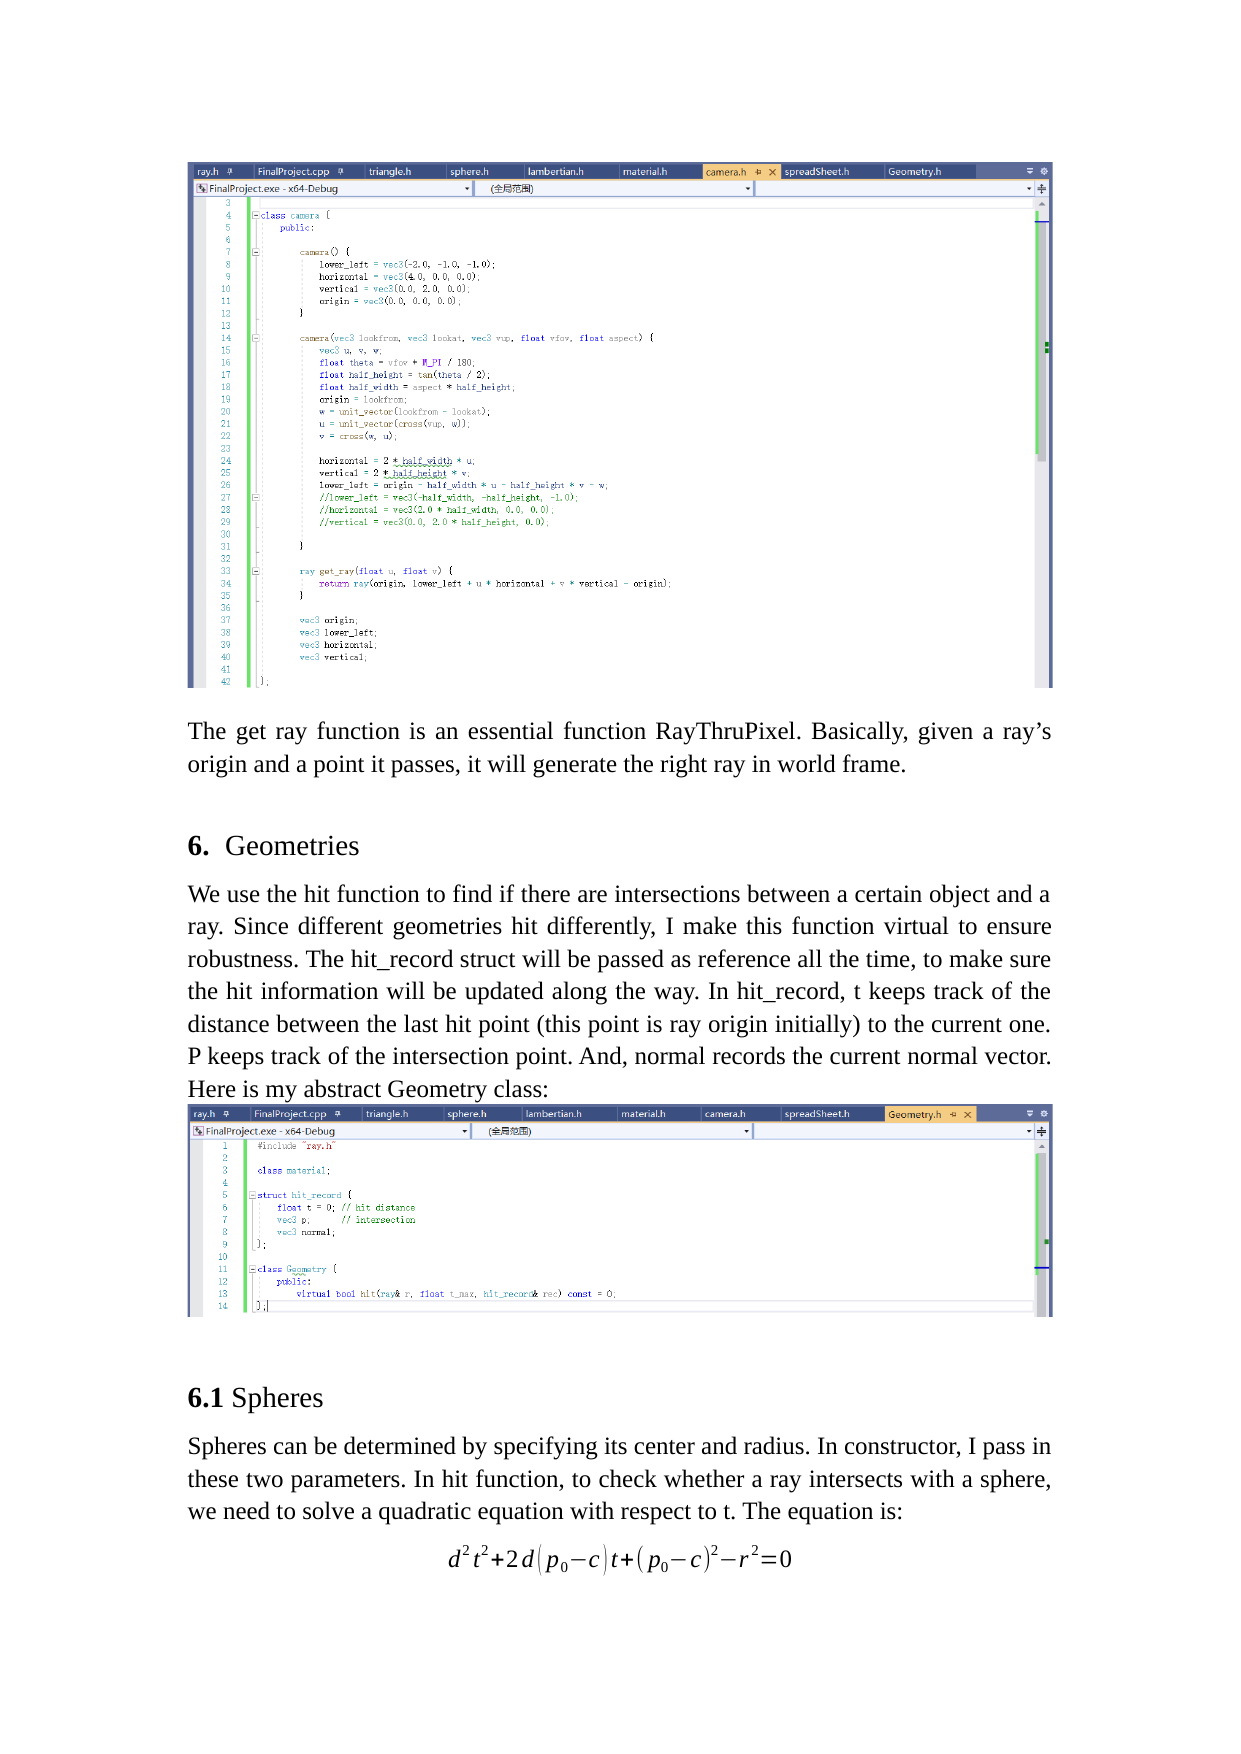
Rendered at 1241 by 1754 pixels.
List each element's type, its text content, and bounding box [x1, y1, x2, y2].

picture [187, 162, 1053, 688]
text Spheres can be determined by specifying its center and radius. In constructor, I pass in these two parameters. In hit function, to check whether a ray intersects with a sphere, we need to solve a quadratic equation with respect to t. The equation is: [187, 1429, 1053, 1527]
picture [187, 1104, 1053, 1317]
list Geometries [187, 812, 1053, 877]
text We use the hit function to find if there are intersections between a certain object and a ray. Since different geometries hit differently, I make this function virtual to ensure robustness. The hit_record struct will be passed as reference all the time, to make sure the hit information will be updated along the way. In hit_record, t keeps track of the distance between the last hit point (this point is ray origin initially) to the current one. P keeps track of the intersection point. And, normal records the current normal vector. Here is my abstract Geometry class: [187, 877, 1053, 1104]
text The get ray function is an essential function RayThruPixel. Basically, given a ray’s origin and a point it passes, it will generate the right ray in world frame. [187, 714, 1053, 779]
list Spheres [187, 1364, 1053, 1429]
